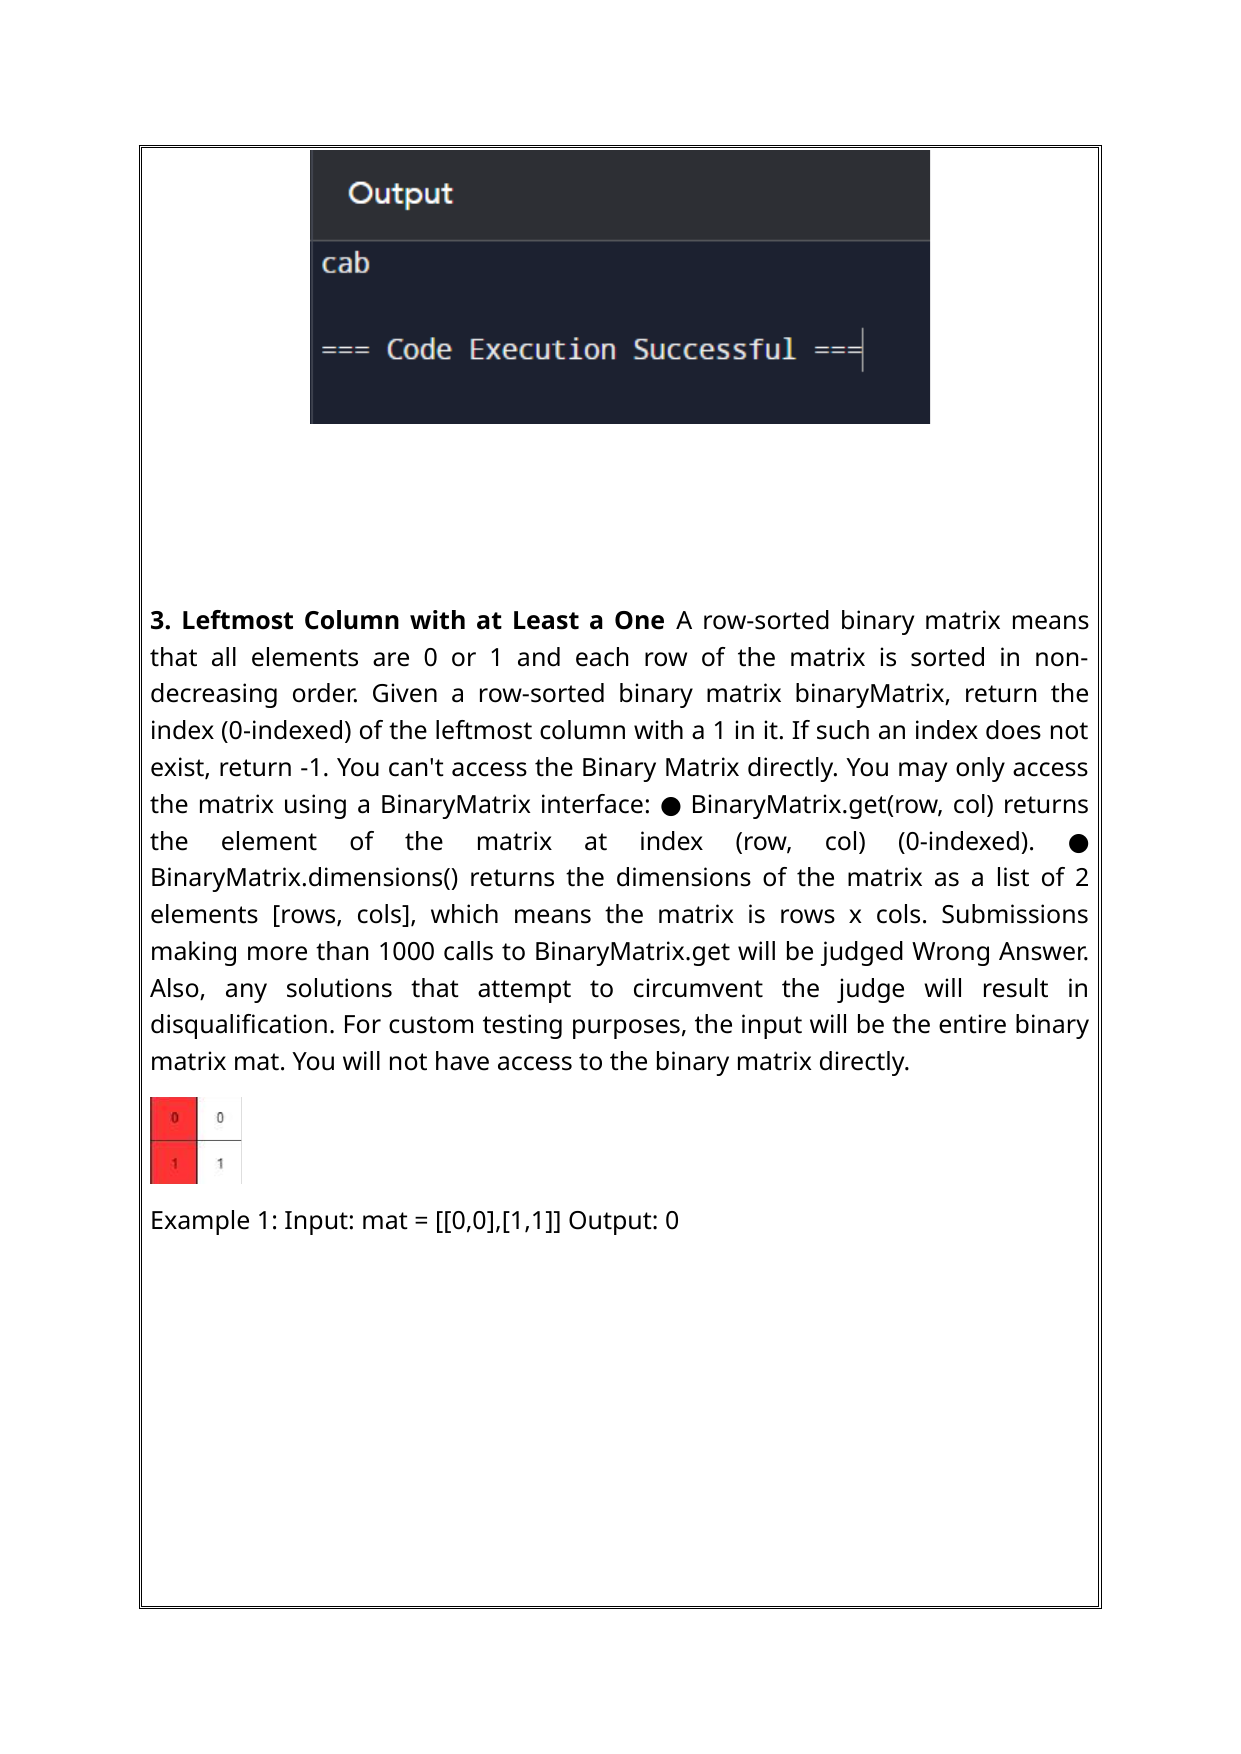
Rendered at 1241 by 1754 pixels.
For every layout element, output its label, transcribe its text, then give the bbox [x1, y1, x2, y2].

picture [150, 1097, 242, 1184]
text 3. Leftmost Column with at Least a One A row-sorted binary matrix means that all elements are 0 or 1 and each row of the matrix is sorted in non-decreasing order. Given a row-sorted binary matrix binaryMatrix, return the index (0-indexed) of the leftmost column with a 1 in it. If such an index does not exist, return -1. You can't access the Binary Matrix directly. You may only access the matrix using a BinaryMatrix interface: ● BinaryMatrix.get(row, col) returns the element of the matrix at index (row, col) (0-indexed). ● BinaryMatrix.dimensions() returns the dimensions of the matrix as a list of 2 elements [rows, cols], which means the matrix is rows x cols. Submissions making more than 1000 calls to BinaryMatrix.get will be judged Wrong Answer. Also, any solutions that attempt to circumvent the judge will result in disqualification. For custom testing purposes, the input will be the entire binary matrix mat. You will not have access to the binary matrix directly. [150, 603, 1090, 1078]
picture [310, 150, 931, 424]
text Example 1: Input: mat = [[0,0],[1,1]] Output: 0 [150, 1202, 1090, 1236]
